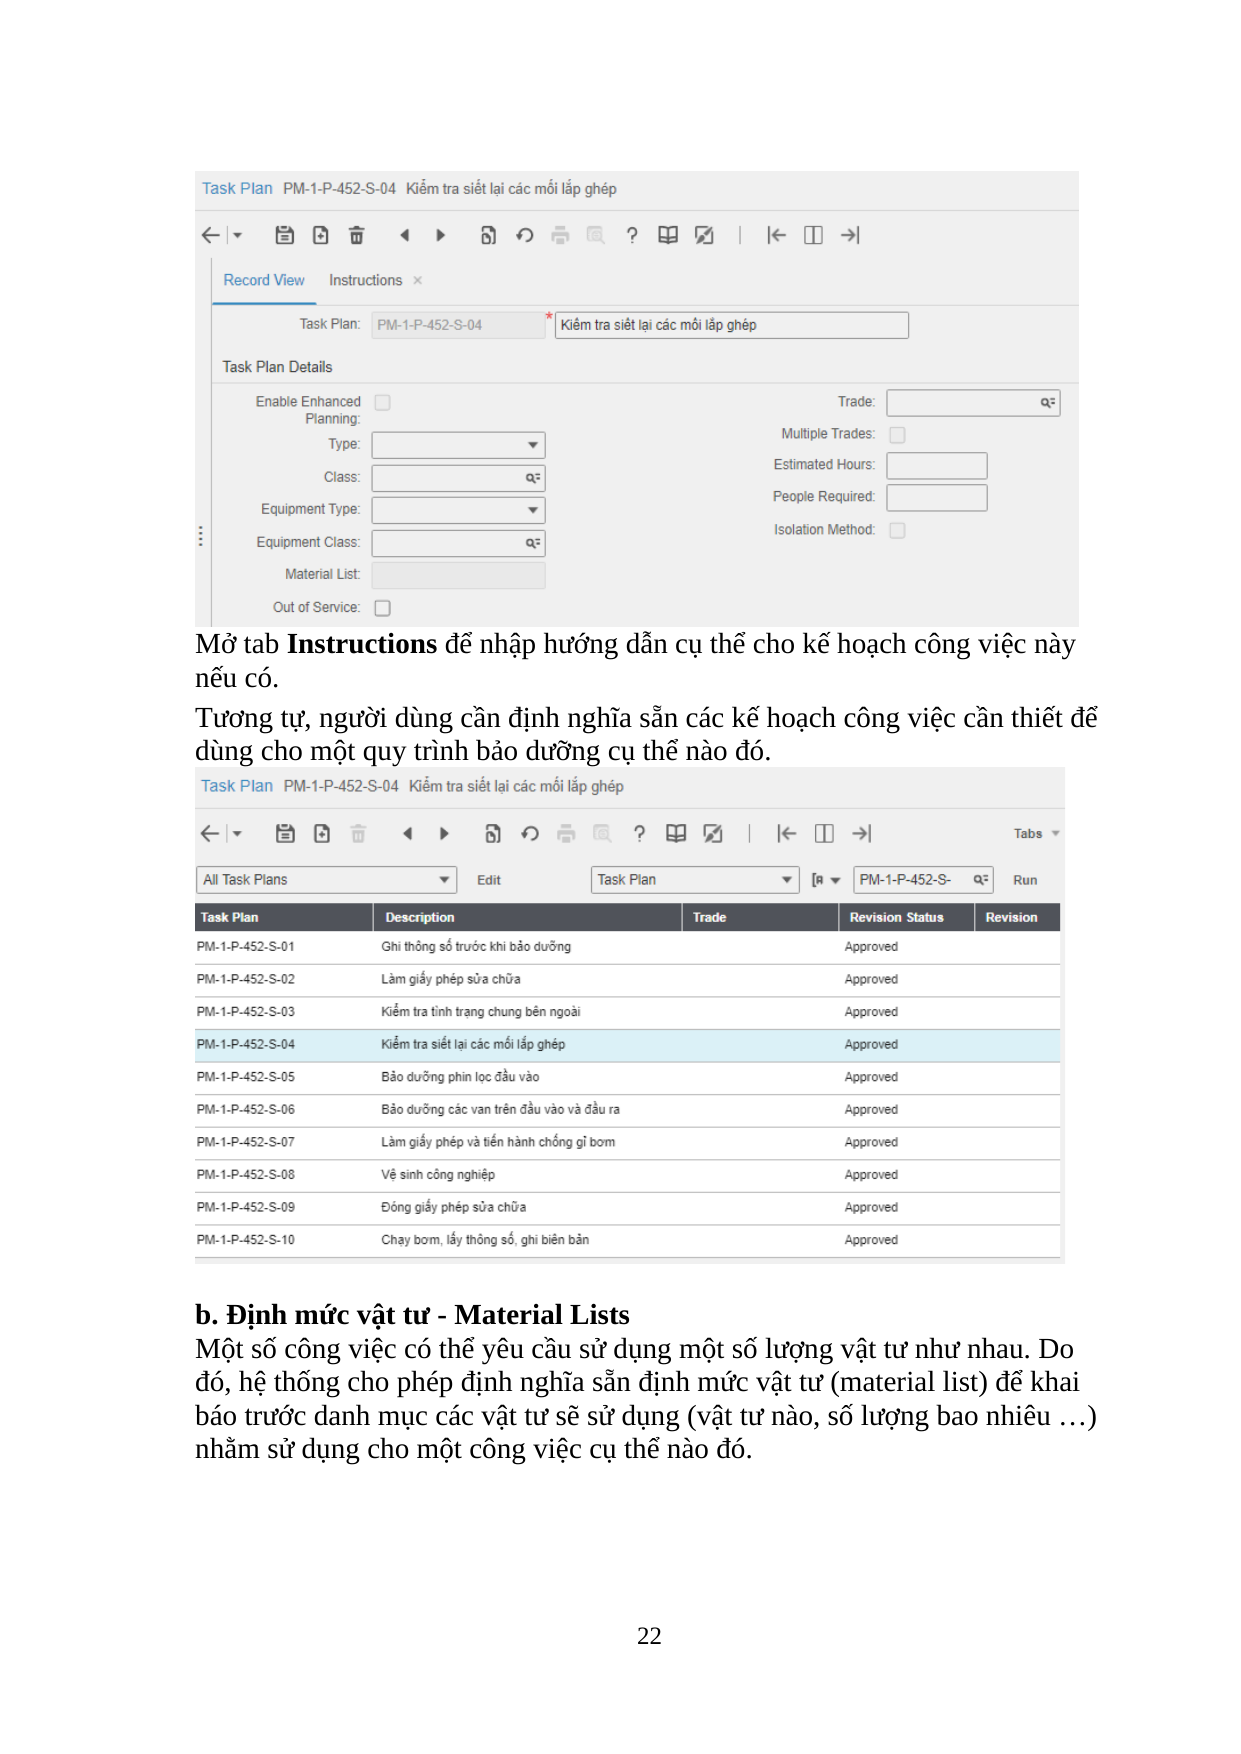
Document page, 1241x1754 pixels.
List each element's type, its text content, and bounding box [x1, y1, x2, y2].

text b. Định mức vật tư - Material Lists [195, 1297, 1104, 1331]
text Mở tab Instructions để nhập hướng dẫn cụ thể cho kế hoạch công việc này nếu có. [195, 627, 1104, 694]
text Tương tự, người dùng cần định nghĩa sẵn các kế hoạch công việc cần thiết để dùng cho một quy trình bảo dưỡng cụ thể nào đó. [195, 700, 1104, 767]
text Một số công việc có thể yêu cầu sử dụng một số lượng vật tư như nhau. Do đó, hệ thống cho phép định nghĩa sẵn định mức vật tư (material list) để khai báo trước danh mục các vật tư sẽ sử dụng (vật tư nào, số lượng bao nhiêu …) nhằm sử dụng cho một công việc cụ thể nào đó. [195, 1331, 1104, 1465]
picture [195, 767, 1066, 1264]
picture [195, 171, 1079, 627]
